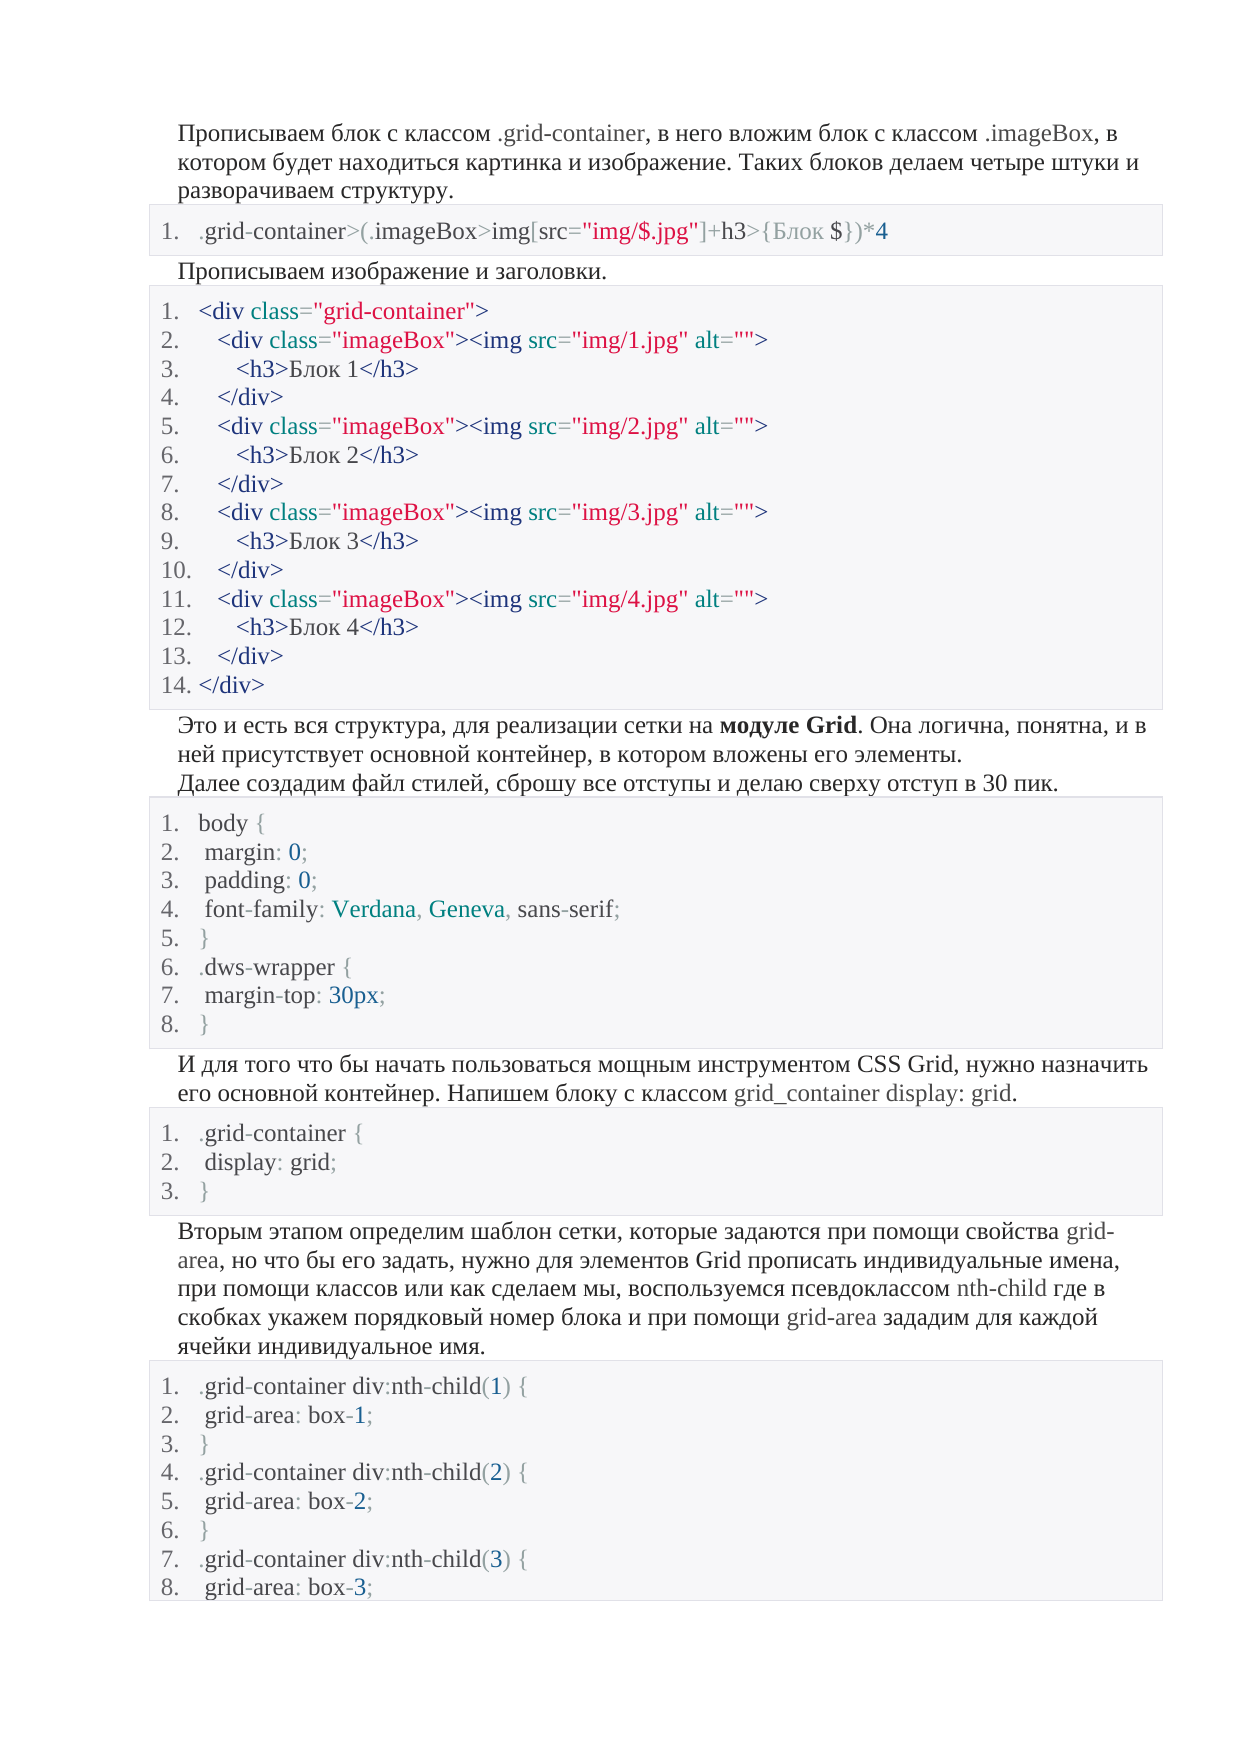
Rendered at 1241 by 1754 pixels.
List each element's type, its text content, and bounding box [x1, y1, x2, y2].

text И для того что бы начать пользоваться мощным инструментом CSS Grid, нужно назначить его основной контейнер. Напишем блоку с классом grid_container display: grid. [177, 1049, 1152, 1107]
list } [150, 911, 1162, 940]
list <div class="imageBox"><img src="img/1.jpg" alt=""> [150, 313, 1162, 342]
list .grid-container>(.imageBox>img[src="img/$.jpg"]+h3>{Блок $})*4 [150, 205, 1162, 255]
list font-family: Verdana, Geneva, sans-serif; [150, 883, 1162, 911]
list </div> [150, 630, 1162, 658]
list display: grid; [150, 1136, 1162, 1164]
text Далее создадим файл стилей, сброшу все отступы и делаю сверху отступ в 30 пик. [177, 768, 1152, 796]
list .grid-container div:nth-child(1) { [150, 1361, 1162, 1388]
list </div> [150, 658, 1162, 709]
list .grid-container div:nth-child(3) { [150, 1532, 1162, 1561]
list } [150, 1417, 1162, 1446]
text Вторым этапом определим шаблон сетки, которые задаются при помощи свойства grid-area, но что бы его задать, нужно для элементов Grid прописать индивидуальные имена, при помощи классов или как сделаем мы, воспользуемся псевдоклассом nth-child где в скобках укажем порядковый номер блока и при помощи grid-area зададим для каждой ячейки индивидуальное имя. [177, 1216, 1152, 1360]
text Прописываем изображение и заголовки. [177, 256, 1152, 285]
list </div> [150, 457, 1162, 486]
list .dws-wrapper { [150, 940, 1162, 969]
list <h3>Блок 3</h3> [150, 515, 1162, 543]
text Это и есть вся структура, для реализации сетки на модуле Grid. Она логична, понятна, и в ней присутствует основной контейнер, в котором вложены его элементы. [177, 710, 1152, 768]
list <h3>Блок 4</h3> [150, 601, 1162, 630]
list </div> [150, 371, 1162, 400]
list <h3>Блок 2</h3> [150, 428, 1162, 457]
list grid-area: box-2; [150, 1475, 1162, 1503]
list </div> [150, 543, 1162, 572]
list margin: 0; [150, 825, 1162, 854]
list <div class="grid-container"> [150, 286, 1162, 313]
list <h3>Блок 1</h3> [150, 342, 1162, 371]
list .grid-container div:nth-child(2) { [150, 1446, 1162, 1475]
list grid-area: box-1; [150, 1388, 1162, 1417]
list body { [150, 798, 1162, 825]
list margin-top: 30px; [150, 969, 1162, 998]
list <div class="imageBox"><img src="img/2.jpg" alt=""> [150, 400, 1162, 428]
list .grid-container { [150, 1108, 1162, 1136]
list <div class="imageBox"><img src="img/3.jpg" alt=""> [150, 486, 1162, 515]
list padding: 0; [150, 854, 1162, 883]
list <div class="imageBox"><img src="img/4.jpg" alt=""> [150, 572, 1162, 601]
list } [150, 1503, 1162, 1532]
list grid-area: box-3; [150, 1561, 1162, 1600]
list } [150, 998, 1162, 1048]
list } [150, 1164, 1162, 1215]
text Прописываем блок с классом .grid-container, в него вложим блок с классом .imageBox, в котором будет находиться картинка и изображение. Таких блоков делаем четыре штуки и разворачиваем структуру. [177, 118, 1152, 204]
